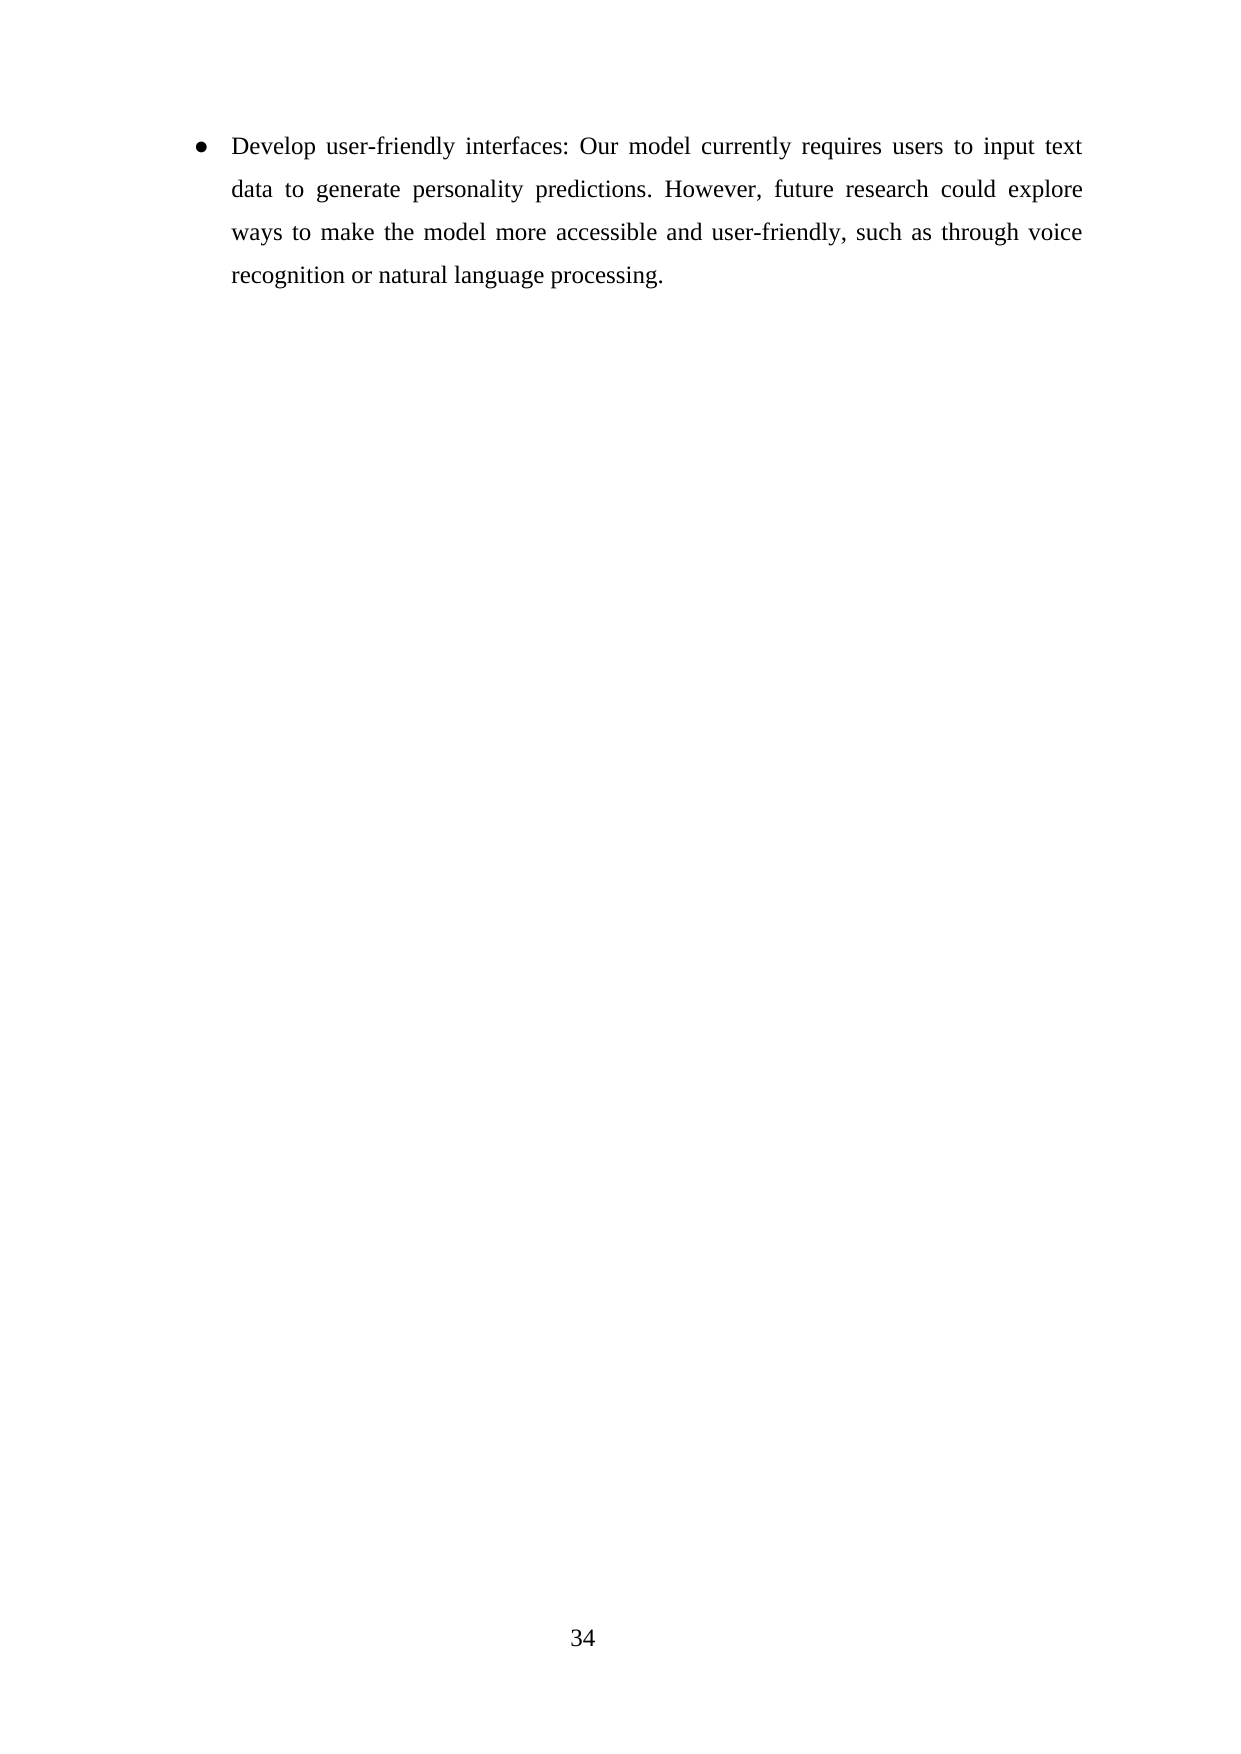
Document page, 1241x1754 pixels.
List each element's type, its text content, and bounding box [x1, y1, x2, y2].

list Develop user-friendly interfaces: Our model currently requires users to input text data to generate personality predictions. However, future research could explore ways to make the model more accessible and user-friendly, such as through voice recognition or natural language processing. [194, 131, 1084, 289]
text 34 [81, 1623, 1084, 1652]
